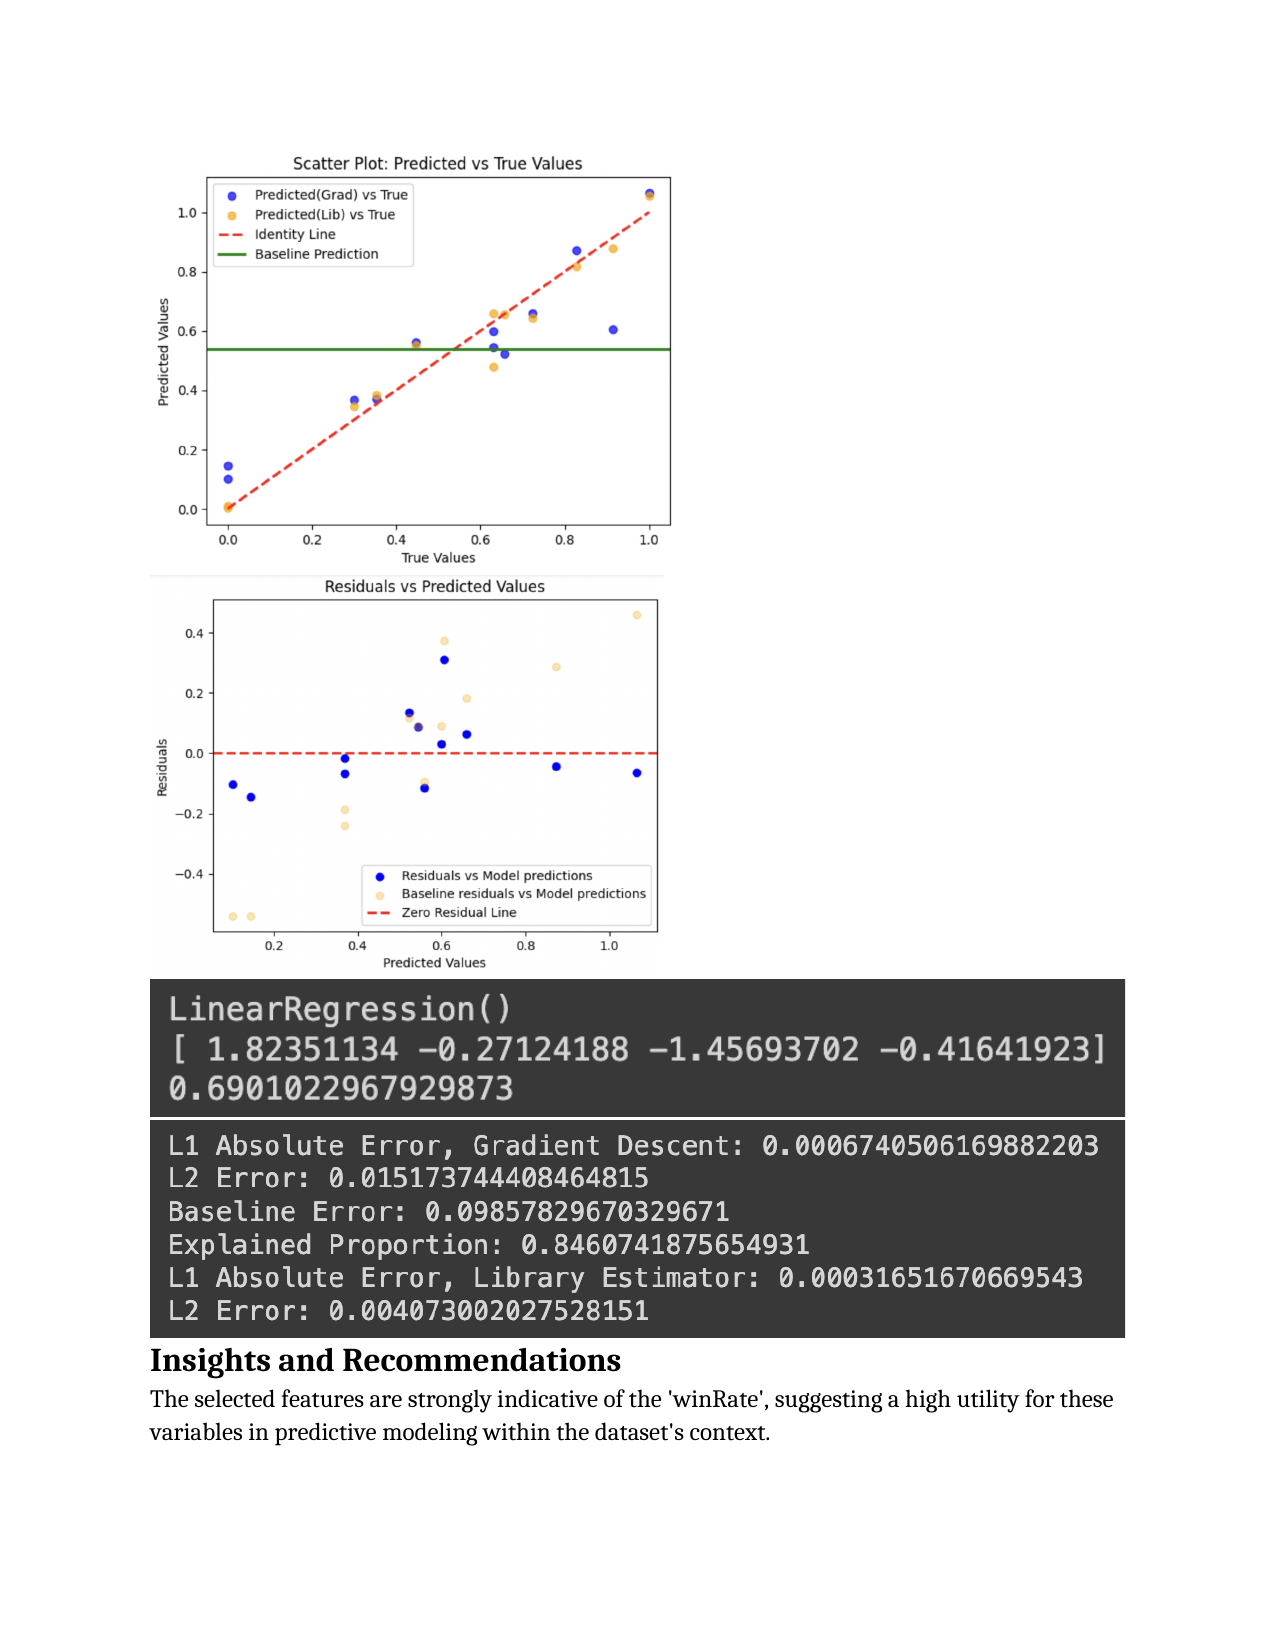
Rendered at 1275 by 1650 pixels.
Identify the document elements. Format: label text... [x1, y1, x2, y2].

picture [150, 979, 1125, 1117]
picture [150, 150, 679, 572]
picture [150, 1120, 1125, 1338]
text Insights and Recommendations [150, 1341, 1125, 1379]
picture [150, 575, 664, 976]
text The selected features are strongly indicative of the 'winRate', suggesting a high utility for these variables in predictive modeling within the dataset's context. [150, 1385, 1125, 1447]
